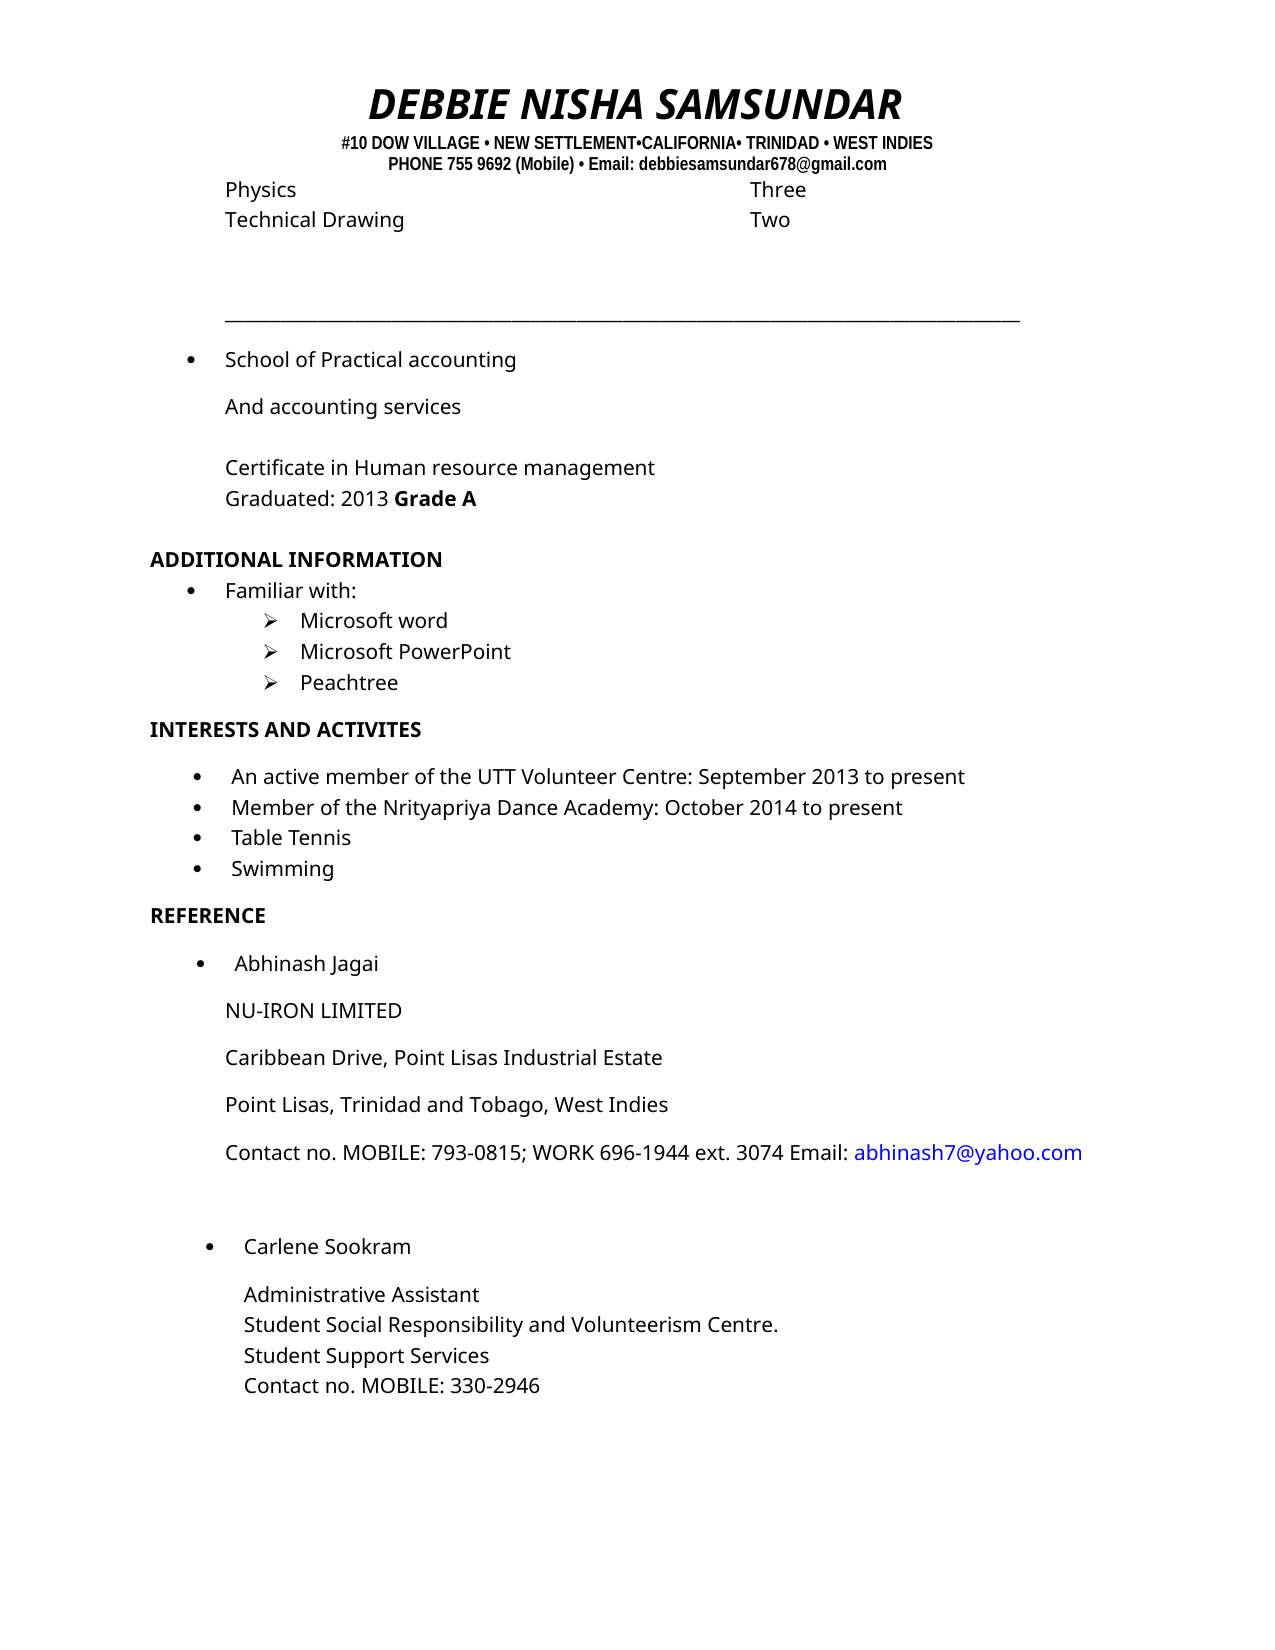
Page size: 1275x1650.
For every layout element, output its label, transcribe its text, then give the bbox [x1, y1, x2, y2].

list Abhinash Jagai [197, 949, 1125, 977]
list Carlene Sookram [206, 1232, 1125, 1261]
text Point Lisas, Trinidad and Tobago, West Indies [150, 1091, 1125, 1119]
list Swimming [194, 854, 1125, 882]
text INTERESTS AND ACTIVITES [150, 715, 1125, 743]
text Student Support Services [244, 1341, 1125, 1369]
text Student Social Responsibility and Volunteerism Centre. [244, 1310, 1125, 1339]
text Certificate in Human resource management [225, 453, 1125, 482]
text Technical Drawing Two [225, 206, 1125, 234]
list Familiar with: [187, 576, 1125, 604]
list Table Tennis [194, 823, 1125, 852]
text ADDITIONAL INFORMATION [150, 545, 1125, 573]
text Graduated: 2013 Grade A [225, 484, 1125, 512]
text ______________________________________________________________________________________ [225, 297, 1125, 326]
text Contact no. MOBILE: 793-0815; WORK 696-1944 ext. 3074 Email: abhinash7@yahoo.com [150, 1138, 1125, 1166]
text Administrative Assistant [244, 1280, 1125, 1308]
list Microsoft word [262, 606, 1125, 635]
list Microsoft PowerPoint [262, 637, 1125, 665]
list Peachtree [262, 668, 1125, 696]
text Physics Three [225, 175, 1125, 203]
text NU-IRON LIMITED [150, 996, 1125, 1024]
text And accounting services [225, 392, 1125, 420]
text Contact no. MOBILE: 330-2946 [244, 1372, 1125, 1400]
text REFERENCE [150, 901, 1125, 930]
text Caribbean Drive, Point Lisas Industrial Estate [150, 1043, 1125, 1072]
list School of Practical accounting [187, 345, 1125, 373]
list Member of the Nrityapriya Dance Academy: October 2014 to present [194, 793, 1125, 821]
list An active member of the UTT Volunteer Centre: September 2013 to present [194, 762, 1125, 791]
